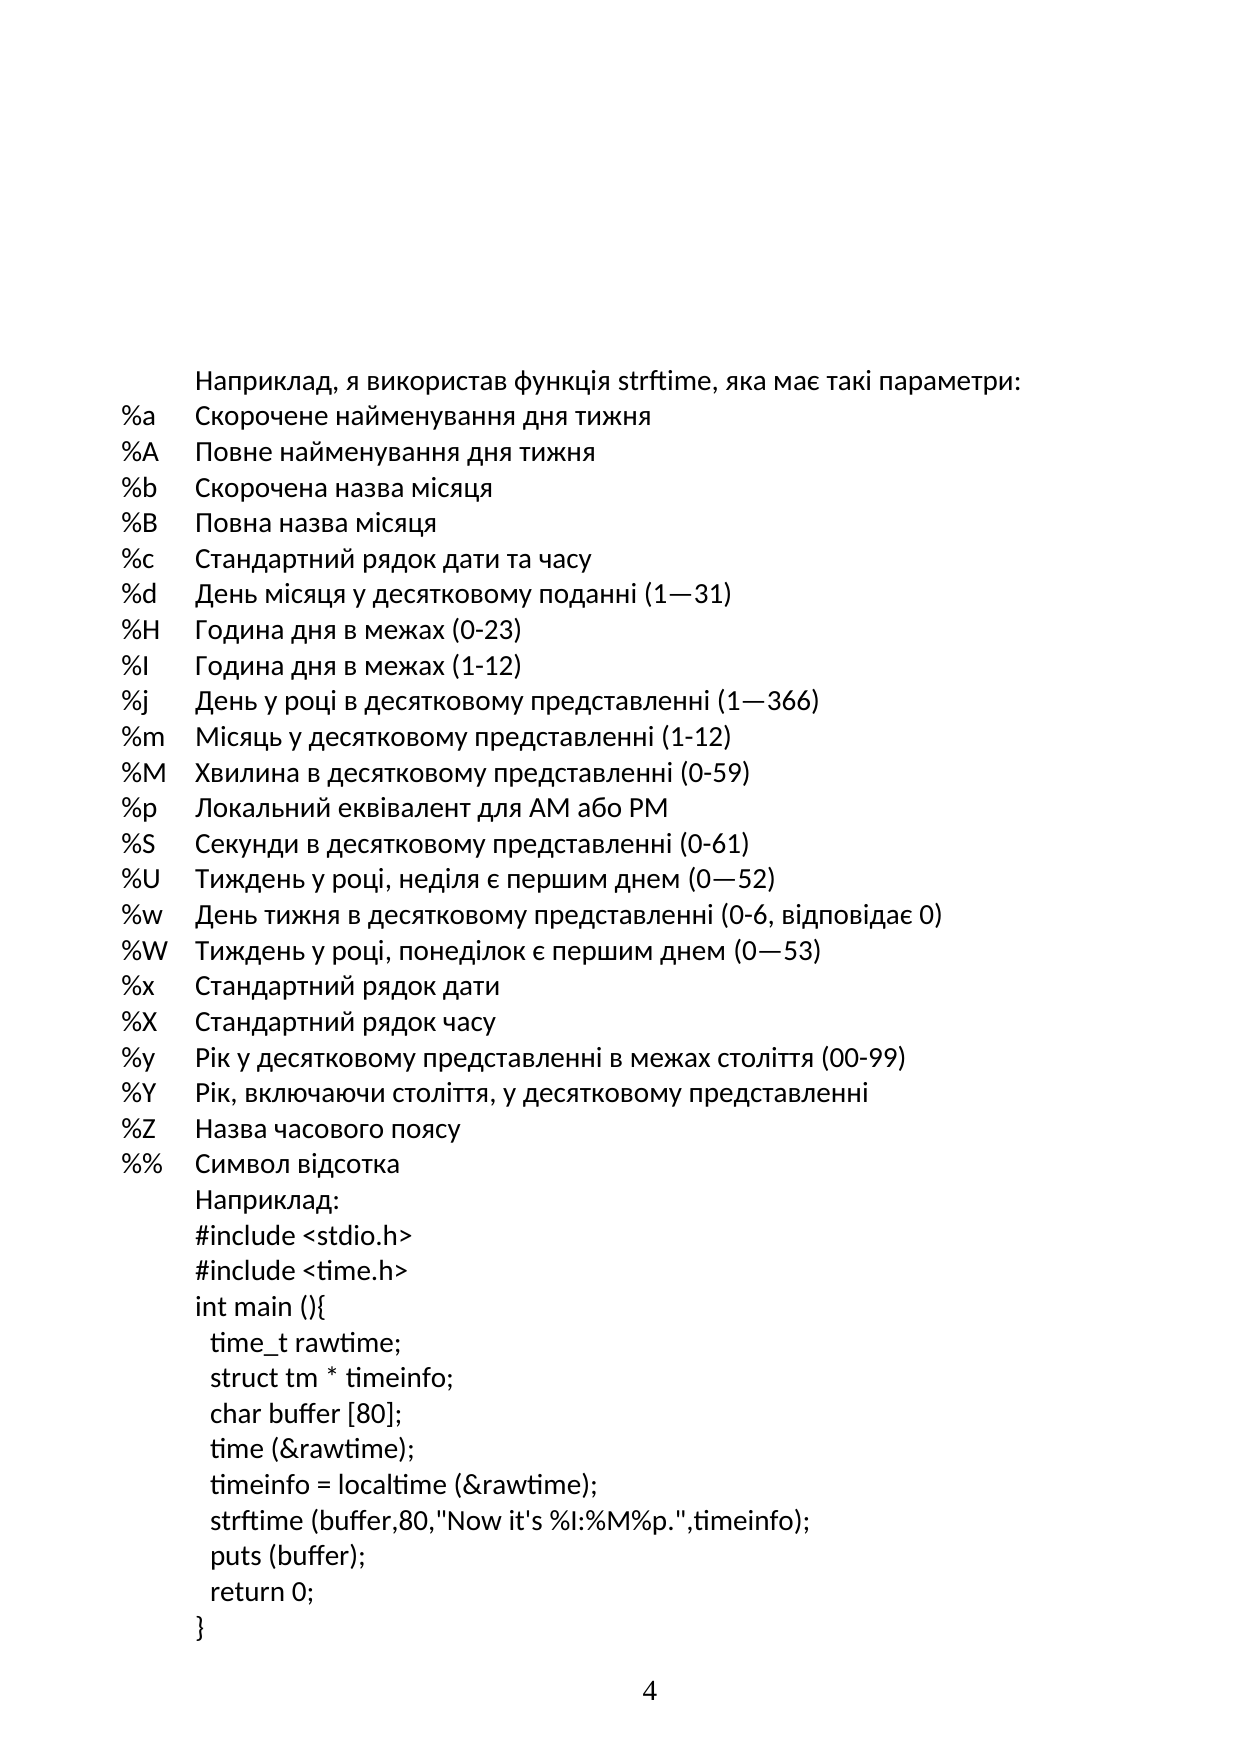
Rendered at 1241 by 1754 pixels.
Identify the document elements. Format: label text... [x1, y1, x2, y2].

text %U Тиждень у році, неділя є першим днем ​​(0—52) [121, 861, 1163, 896]
text %А Повне найменування дня тижня [121, 433, 1163, 469]
text time (&rawtime); [136, 1431, 1163, 1466]
text %с Стандартний рядок дати та часу [121, 540, 1163, 576]
text char buffer [80]; [136, 1395, 1163, 1431]
text %Н Година дня в межах (0-23) [121, 611, 1163, 647]
text #include <stdio.h> [136, 1217, 1163, 1252]
text %В Повна назва місяця [121, 504, 1163, 540]
text Наприклад, я використав функція strftime, яка має такі параметри: [136, 362, 1163, 397]
text time_t rawtime; [136, 1324, 1163, 1359]
text puts (buffer); [136, 1537, 1163, 1573]
text %Y Рік, включаючи століття, у десятковому представленні [121, 1074, 1163, 1110]
text %а Скорочене найменування дня тижня [121, 397, 1163, 433]
text Наприклад: [136, 1181, 1163, 1217]
text %S Секунди в десятковому представленні (0-61) [121, 825, 1163, 861]
text strftime (buffer,80,"Now it's %I:%M%p.",timeinfo); [136, 1502, 1163, 1537]
text %М Хвилина в десятковому представленні (0-59) [121, 754, 1163, 789]
text %I Година дня в межах (1-12) [121, 647, 1163, 682]
text #include <time.h> [136, 1252, 1163, 1288]
text %W Тиждень у році, понеділок є першим днем ​​(0—53) [121, 932, 1163, 967]
text %b Скорочена назва місяця [121, 469, 1163, 504]
text } [136, 1609, 1163, 1644]
text %d День місяця у десятковому поданні (1—31) [121, 576, 1163, 611]
text return 0; [136, 1573, 1163, 1609]
text %m Місяць у десятковому представленні (1-12) [121, 718, 1163, 754]
text %Х Стандартний рядок часу [121, 1003, 1163, 1039]
text int main (){ [136, 1288, 1163, 1324]
text %у Рік у десятковому представленні в межах століття (00-99) [121, 1039, 1163, 1074]
text %х Стандартний рядок дати [121, 967, 1163, 1003]
text struct tm * timeinfo; [136, 1359, 1163, 1395]
text %% Символ відсотка [121, 1146, 1163, 1181]
text %w День тижня в десятковому представленні (0-6, відповідає 0) [121, 896, 1163, 932]
text %р Локальний еквівалент для AM або РМ [121, 789, 1163, 825]
text %j День у році в десятковому представленні (1—366) [121, 682, 1163, 718]
text %Z Назва часового поясу [121, 1110, 1163, 1146]
text timeinfo = localtime (&rawtime); [136, 1466, 1163, 1502]
